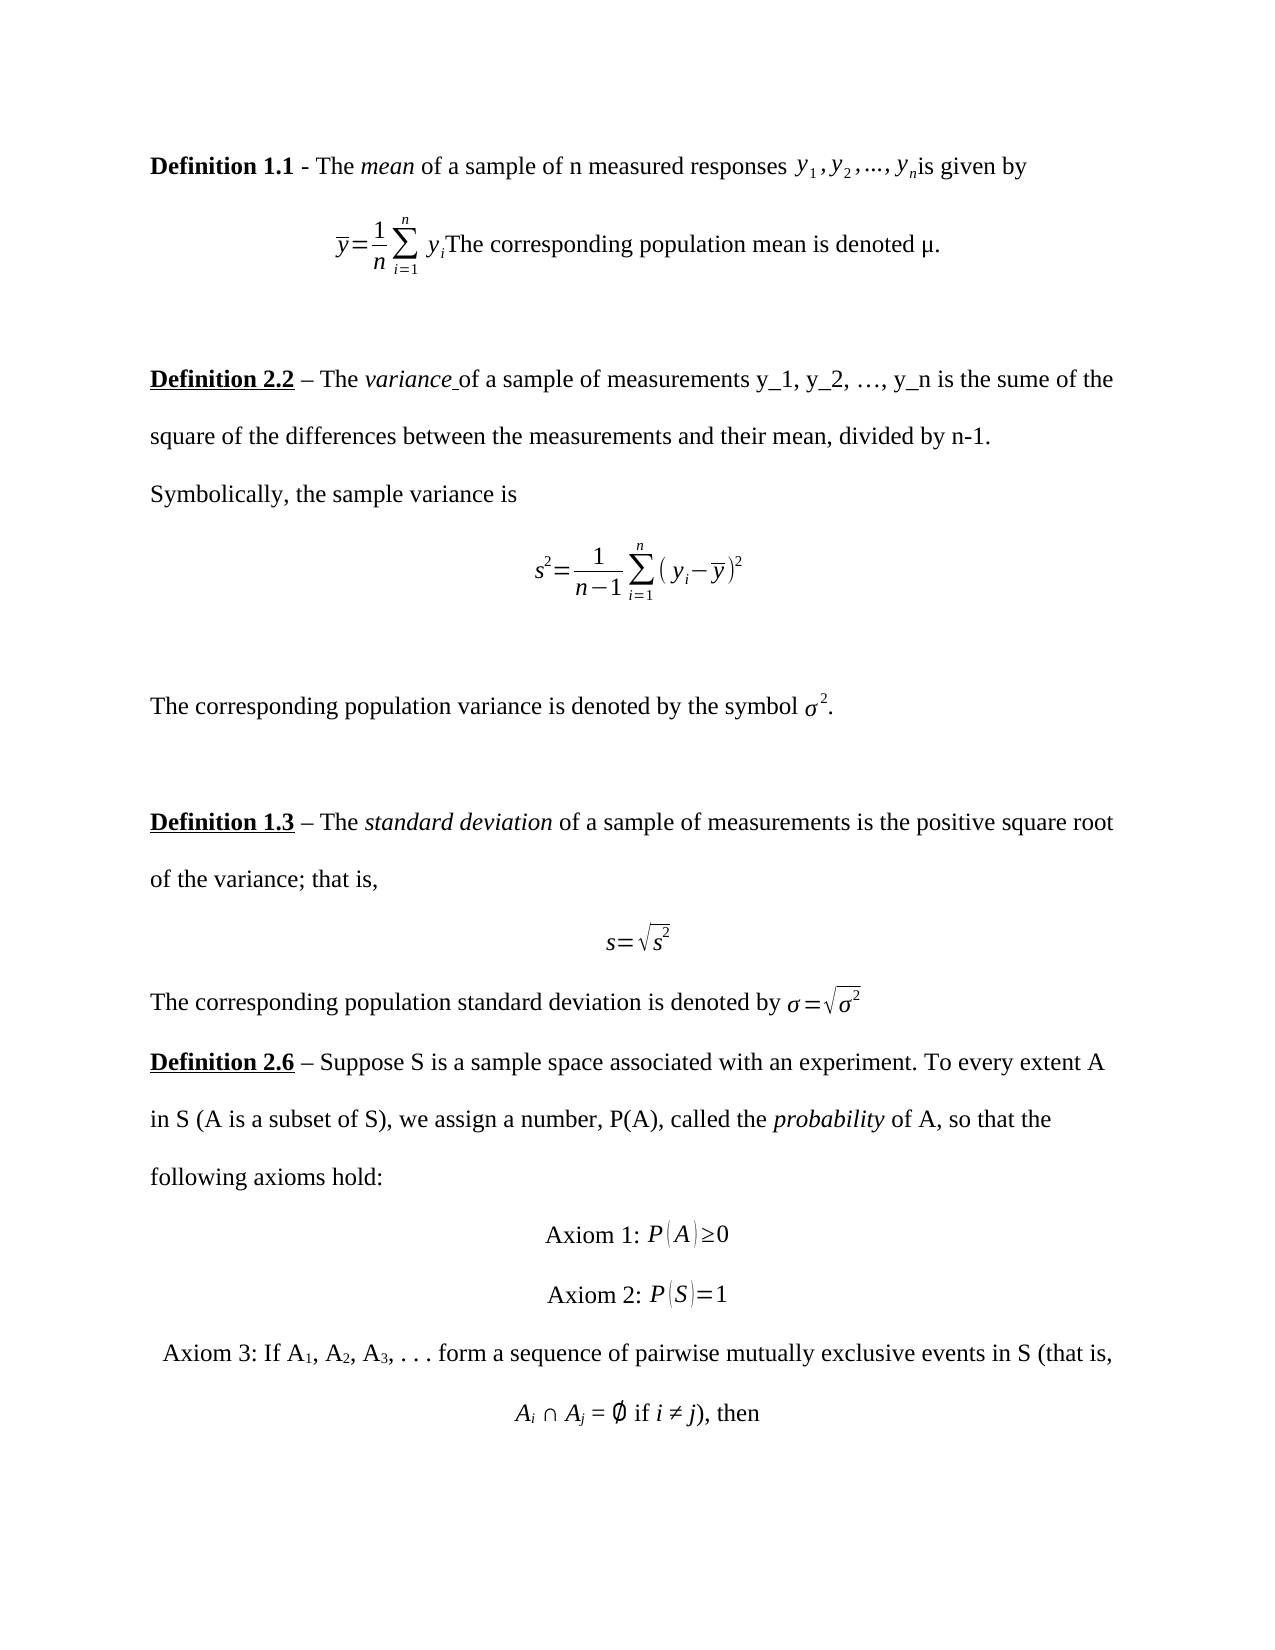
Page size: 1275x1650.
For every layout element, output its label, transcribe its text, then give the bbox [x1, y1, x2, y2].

text Definition 2.6 – Suppose S is a sample space associated with an experiment. To every extent A in S (A is a subset of S), we assign a number, P(A), called the probability of A, so that the following axioms hold: [150, 1047, 1125, 1191]
text Axiom 1: [150, 1219, 1125, 1250]
text Axiom 2: [150, 1279, 1125, 1309]
text Axiom 3: If A1, A2, A3, . . . form a sequence of pairwise mutually exclusive events in S (that is, Ai ∩ Aj = ∅ if i ≠ j), then [150, 1338, 1125, 1427]
text The corresponding population variance is denoted by the symbol . [150, 690, 1125, 721]
text The corresponding population mean is denoted μ. [150, 210, 1125, 277]
text Definition 1.1 - The mean of a sample of n measured responses is given by [150, 150, 1125, 181]
text The corresponding population standard deviation is denoted by [150, 984, 1125, 1018]
text Definition 2.2 – The variance of a sample of measurements y_1, y_2, …, y_n is the sume of the square of the differences between the measurements and their mean, divided by n-1. Symbolically, the sample variance is [150, 364, 1125, 507]
text Definition 1.3 – The standard deviation of a sample of measurements is the positive square root of the variance; that is, [150, 807, 1125, 893]
